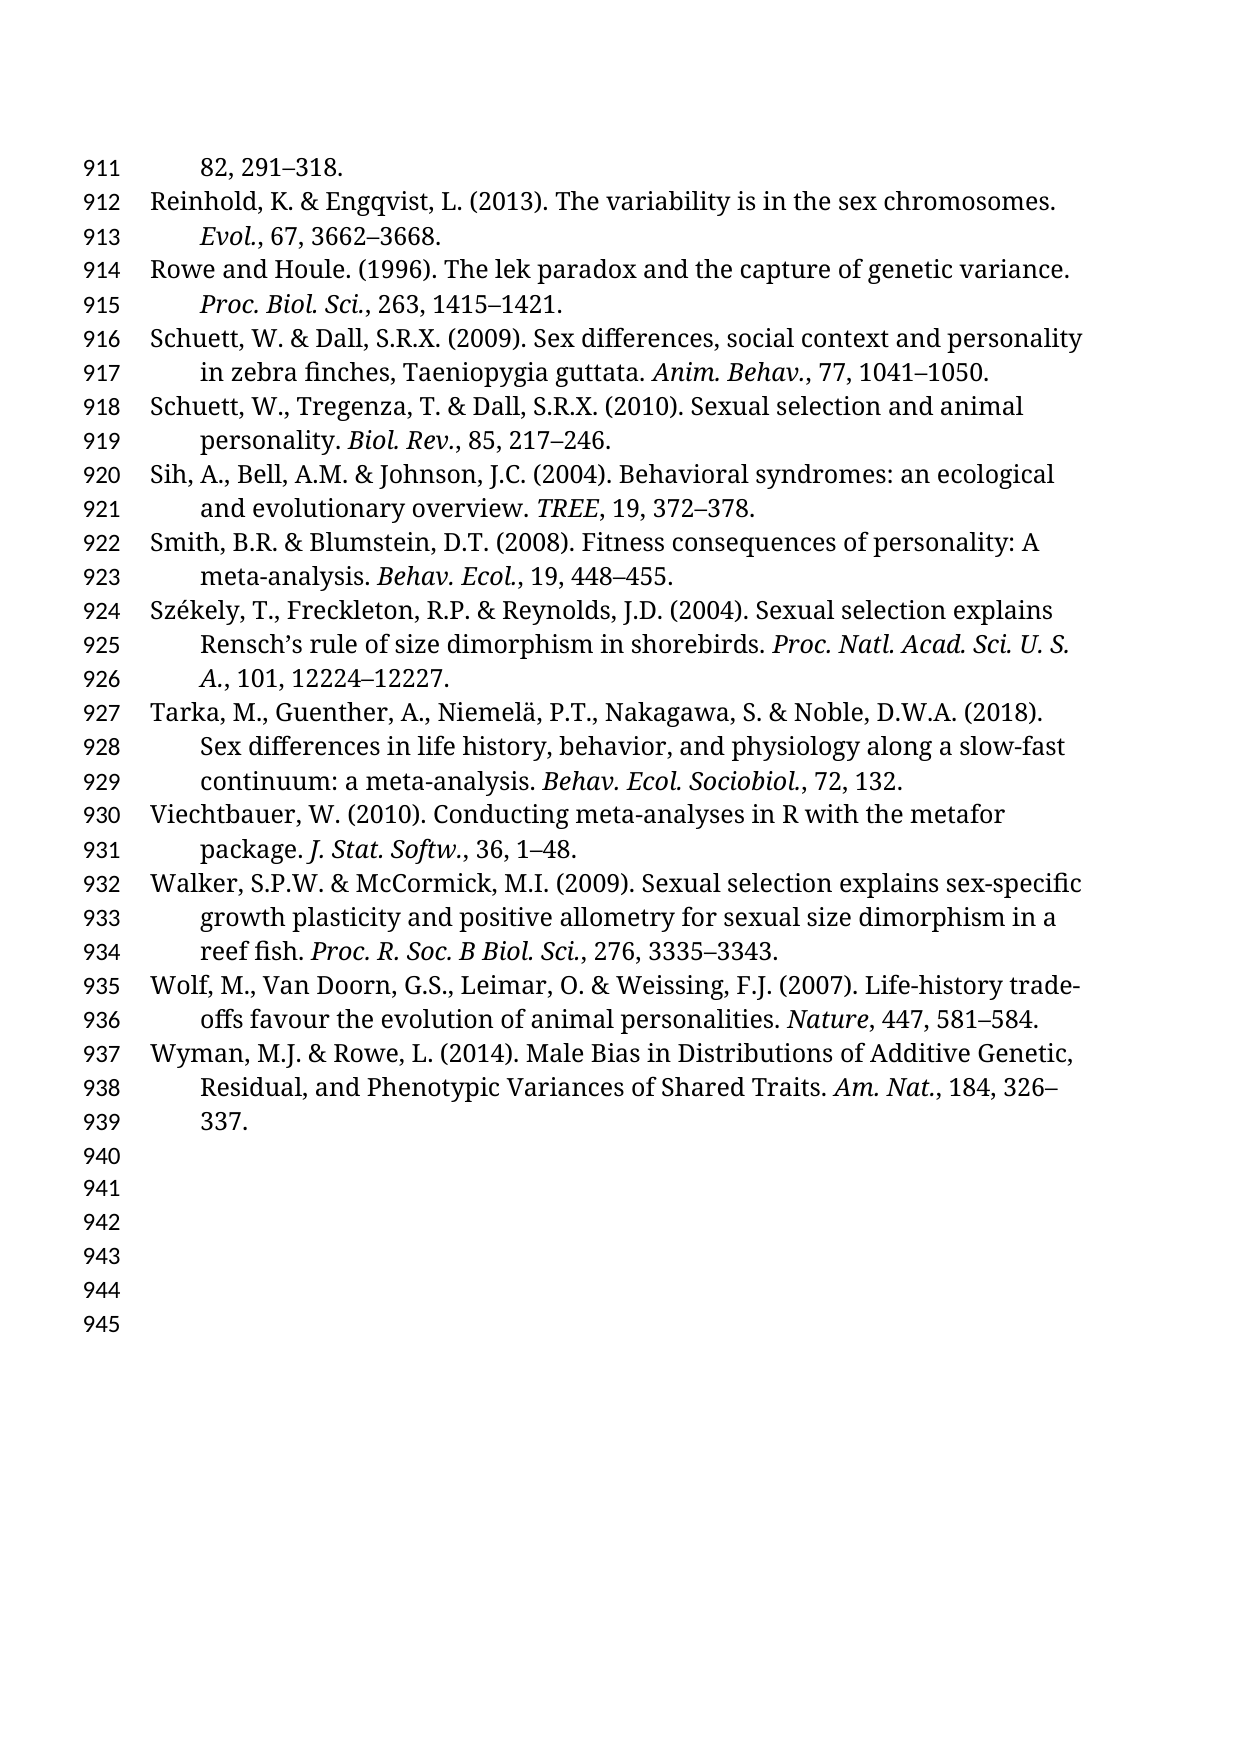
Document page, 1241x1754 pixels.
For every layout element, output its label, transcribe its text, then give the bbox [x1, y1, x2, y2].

text Reinhold, K. & Engqvist, L. (2013). The variability is in the sex chromosomes. Evol., 67, 3662–3668. [150, 184, 1090, 252]
text Schuett, W. & Dall, S.R.X. (2009). Sex differences, social context and personality in zebra finches, Taeniopygia guttata. Anim. Behav., 77, 1041–1050. [150, 320, 1090, 388]
text Viechtbauer, W. (2010). Conducting meta-analyses in R with the metafor package. J. Stat. Softw., 36, 1–48. [150, 797, 1090, 865]
text Tarka, M., Guenther, A., Niemelä, P.T., Nakagawa, S. & Noble, D.W.A. (2018). Sex differences in life history, behavior, and physiology along a slow-fast continuum: a meta-analysis. Behav. Ecol. Sociobiol., 72, 132. [150, 695, 1090, 797]
text Székely, T., Freckleton, R.P. & Reynolds, J.D. (2004). Sexual selection explains Rensch’s rule of size dimorphism in shorebirds. Proc. Natl. Acad. Sci. U. S. A., 101, 12224–12227. [150, 593, 1090, 695]
text Sih, A., Bell, A.M. & Johnson, J.C. (2004). Behavioral syndromes: an ecological and evolutionary overview. TREE, 19, 372–378. [150, 457, 1090, 525]
text Smith, B.R. & Blumstein, D.T. (2008). Fitness consequences of personality: A meta-analysis. Behav. Ecol., 19, 448–455. [150, 525, 1090, 593]
text Rowe and Houle. (1996). The lek paradox and the capture of genetic variance. Proc. Biol. Sci., 263, 1415–1421. [150, 252, 1090, 320]
text Wyman, M.J. & Rowe, L. (2014). Male Bias in Distributions of Additive Genetic, Residual, and Phenotypic Variances of Shared Traits. Am. Nat., 184, 326–337. [150, 1036, 1090, 1138]
text Walker, S.P.W. & McCormick, M.I. (2009). Sexual selection explains sex-specific growth plasticity and positive allometry for sexual size dimorphism in a reef fish. Proc. R. Soc. B Biol. Sci., 276, 3335–3343. [150, 865, 1090, 967]
text Schuett, W., Tregenza, T. & Dall, S.R.X. (2010). Sexual selection and animal personality. Biol. Rev., 85, 217–246. [150, 388, 1090, 457]
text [150, 150, 1090, 184]
text Wolf, M., Van Doorn, G.S., Leimar, O. & Weissing, F.J. (2007). Life-history trade-offs favour the evolution of animal personalities. Nature, 447, 581–584. [150, 967, 1090, 1036]
